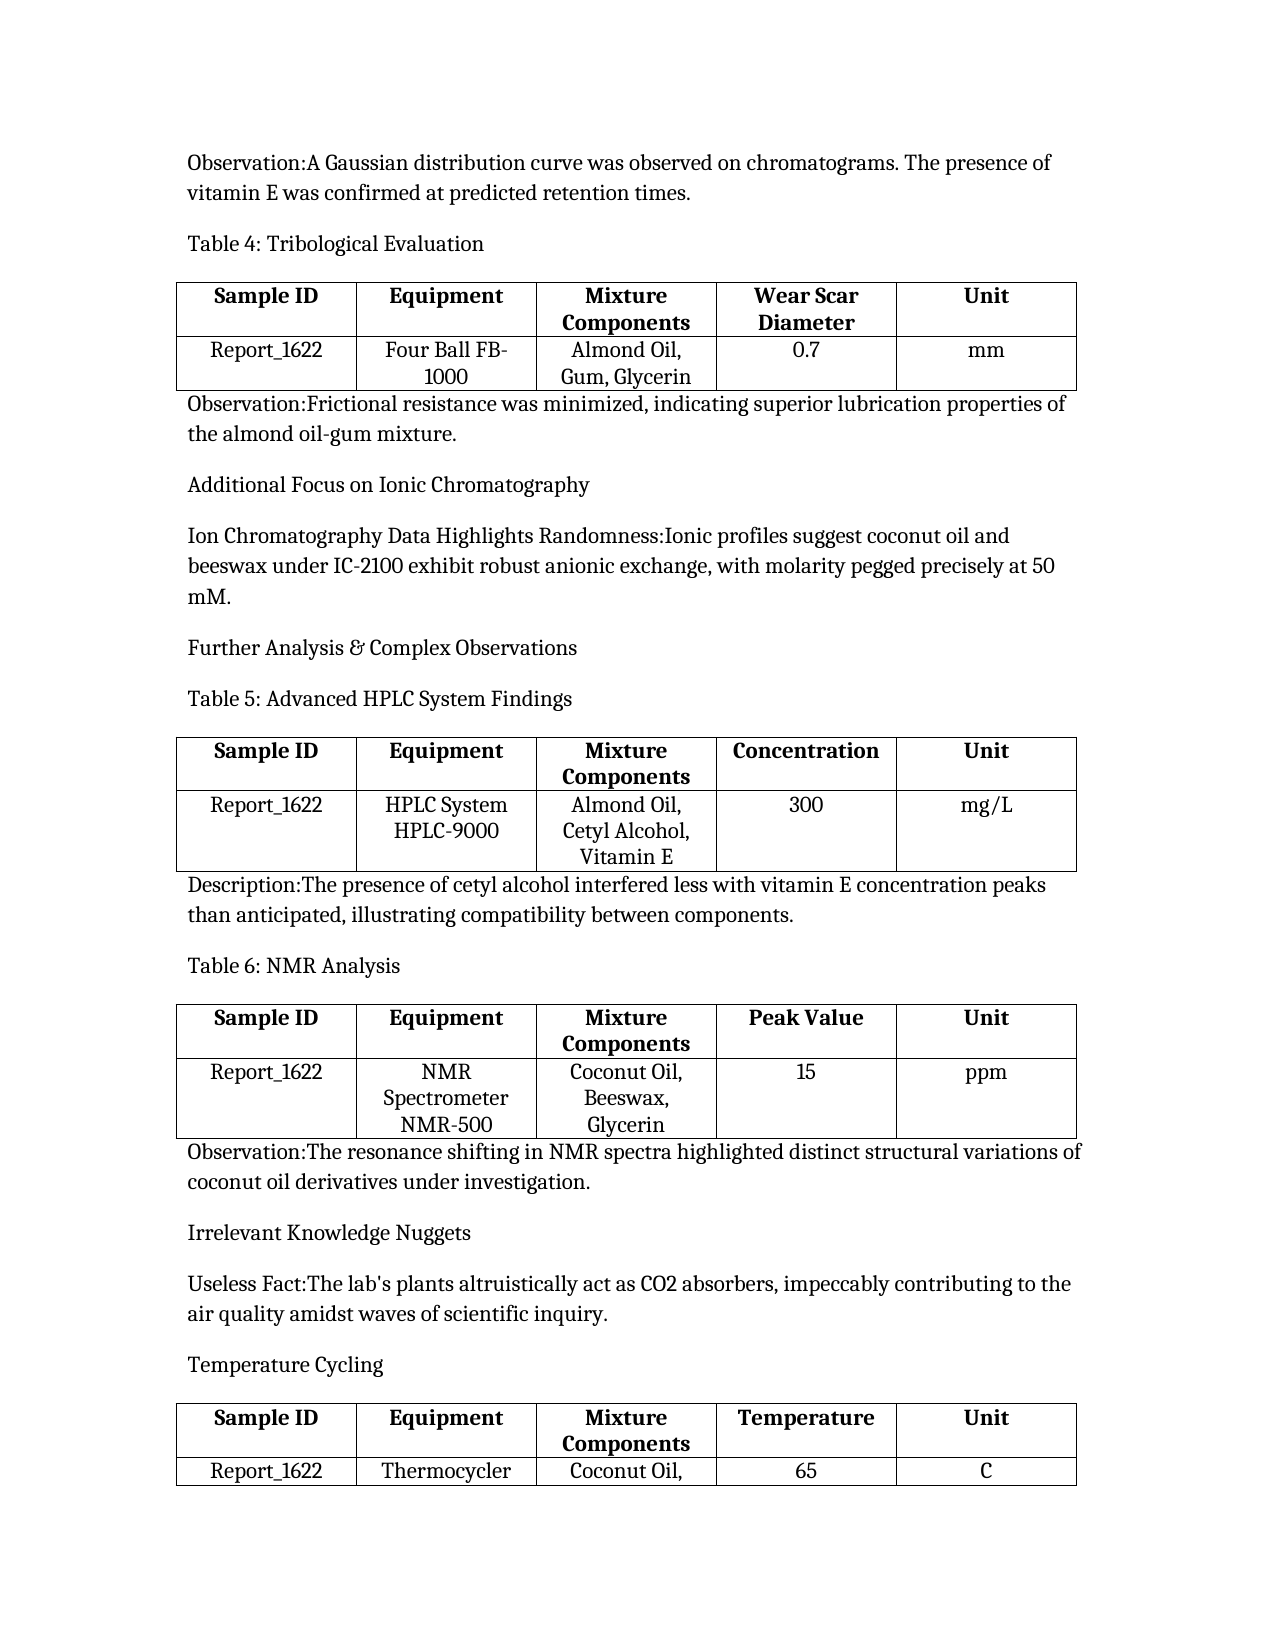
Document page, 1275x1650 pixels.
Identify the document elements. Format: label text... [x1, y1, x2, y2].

table_header Equipment [357, 1005, 536, 1058]
text Observation:The resonance shifting in NMR spectra highlighted distinct structural variations of coconut oil derivatives under investigation. [187, 1139, 1087, 1195]
table_cell mg/L [897, 791, 1076, 871]
table_cell 65 [717, 1458, 896, 1484]
table_header Mixture Components [537, 738, 716, 790]
table_cell 15 [717, 1059, 896, 1138]
table_cell Report_1622 [177, 337, 356, 390]
text Observation:Frictional resistance was minimized, indicating superior lubrication properties of the almond oil-gum mixture. [187, 391, 1087, 447]
table_cell Report_1622 [177, 1059, 356, 1138]
text Observation:A Gaussian distribution curve was observed on chromatograms. The presence of vitamin E was confirmed at predicted retention times. [187, 150, 1087, 207]
text Useless Fact:The lab's plants altruistically act as CO2 absorbers, impeccably contributing to the air quality amidst waves of scientific inquiry. [187, 1271, 1087, 1328]
table_cell 300 [717, 791, 896, 871]
table_cell mm [897, 337, 1076, 390]
text Table 5: Advanced HPLC System Findings [187, 686, 1087, 712]
table_header Mixture Components [537, 283, 716, 336]
table_header Unit [897, 738, 1076, 790]
text Additional Focus on Ionic Chromatography [187, 472, 1087, 498]
text Description:The presence of cetyl alcohol interfered less with vitamin E concentration peaks than anticipated, illustrating compatibility between components. [187, 872, 1087, 928]
table_header Sample ID [177, 738, 356, 790]
table_header Wear Scar Diameter [717, 283, 896, 336]
table_cell C [897, 1458, 1076, 1484]
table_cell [537, 1458, 716, 1484]
table_cell Coconut Oil, Beeswax, Glycerin [537, 1059, 716, 1138]
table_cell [357, 1458, 536, 1484]
table_cell 0.7 [717, 337, 896, 390]
table_header Peak Value [717, 1005, 896, 1058]
table_header Unit [897, 1005, 1076, 1058]
table_cell NMR Spectrometer NMR-500 [357, 1059, 536, 1138]
table_header Equipment [357, 1404, 536, 1457]
table_header Sample ID [177, 1005, 356, 1058]
table_cell Report_1622 [177, 791, 356, 871]
table_cell HPLC System HPLC-9000 [357, 791, 536, 871]
text Table 4: Tribological Evaluation [187, 231, 1087, 258]
table_header Sample ID [177, 283, 356, 336]
table_cell Four Ball FB-1000 [357, 337, 536, 390]
table_cell Almond Oil, Gum, Glycerin [537, 337, 716, 390]
table_header Unit [897, 283, 1076, 336]
table_header Temperature [717, 1404, 896, 1457]
table_header Equipment [357, 283, 536, 336]
table_header Concentration [717, 738, 896, 790]
table_cell Report_1622 [177, 1458, 356, 1484]
table_header Mixture Components [537, 1005, 716, 1058]
table_header Equipment [357, 738, 536, 790]
table_header Mixture Components [537, 1404, 716, 1457]
table_header Unit [897, 1404, 1076, 1457]
text Irrelevant Knowledge Nuggets [187, 1220, 1087, 1246]
text Ion Chromatography Data Highlights Randomness:Ionic profiles suggest coconut oil and beeswax under IC-2100 exhibit robust anionic exchange, with molarity pegged precisely at 50 mM. [187, 523, 1087, 610]
text Table 6: NMR Analysis [187, 953, 1087, 979]
table_cell ppm [897, 1059, 1076, 1138]
table_header Sample ID [177, 1404, 356, 1457]
text Temperature Cycling [187, 1352, 1087, 1379]
table_cell Almond Oil, Cetyl Alcohol, Vitamin E [537, 791, 716, 871]
text Further Analysis & Complex Observations [187, 634, 1087, 661]
